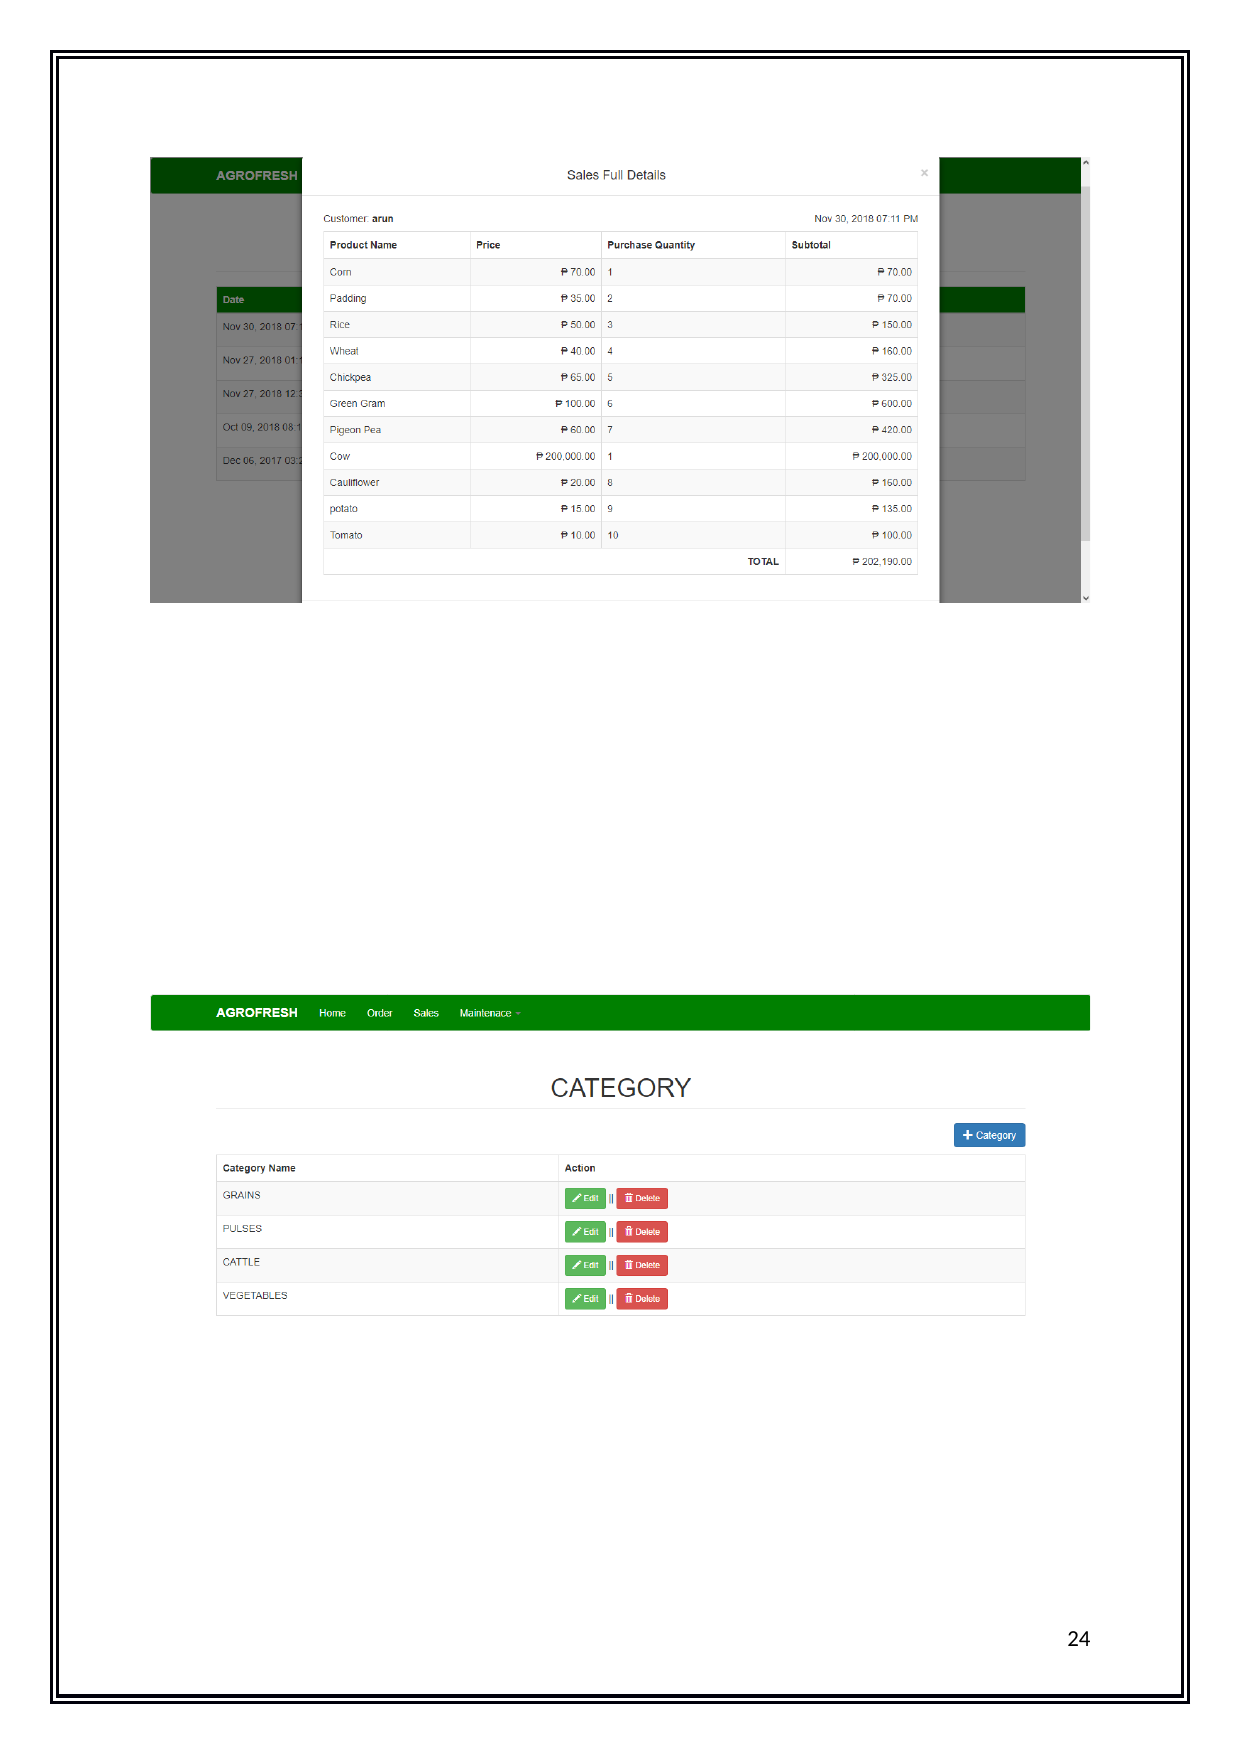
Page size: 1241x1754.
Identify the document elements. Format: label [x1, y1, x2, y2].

picture [150, 994, 1091, 1440]
picture [150, 157, 1091, 603]
